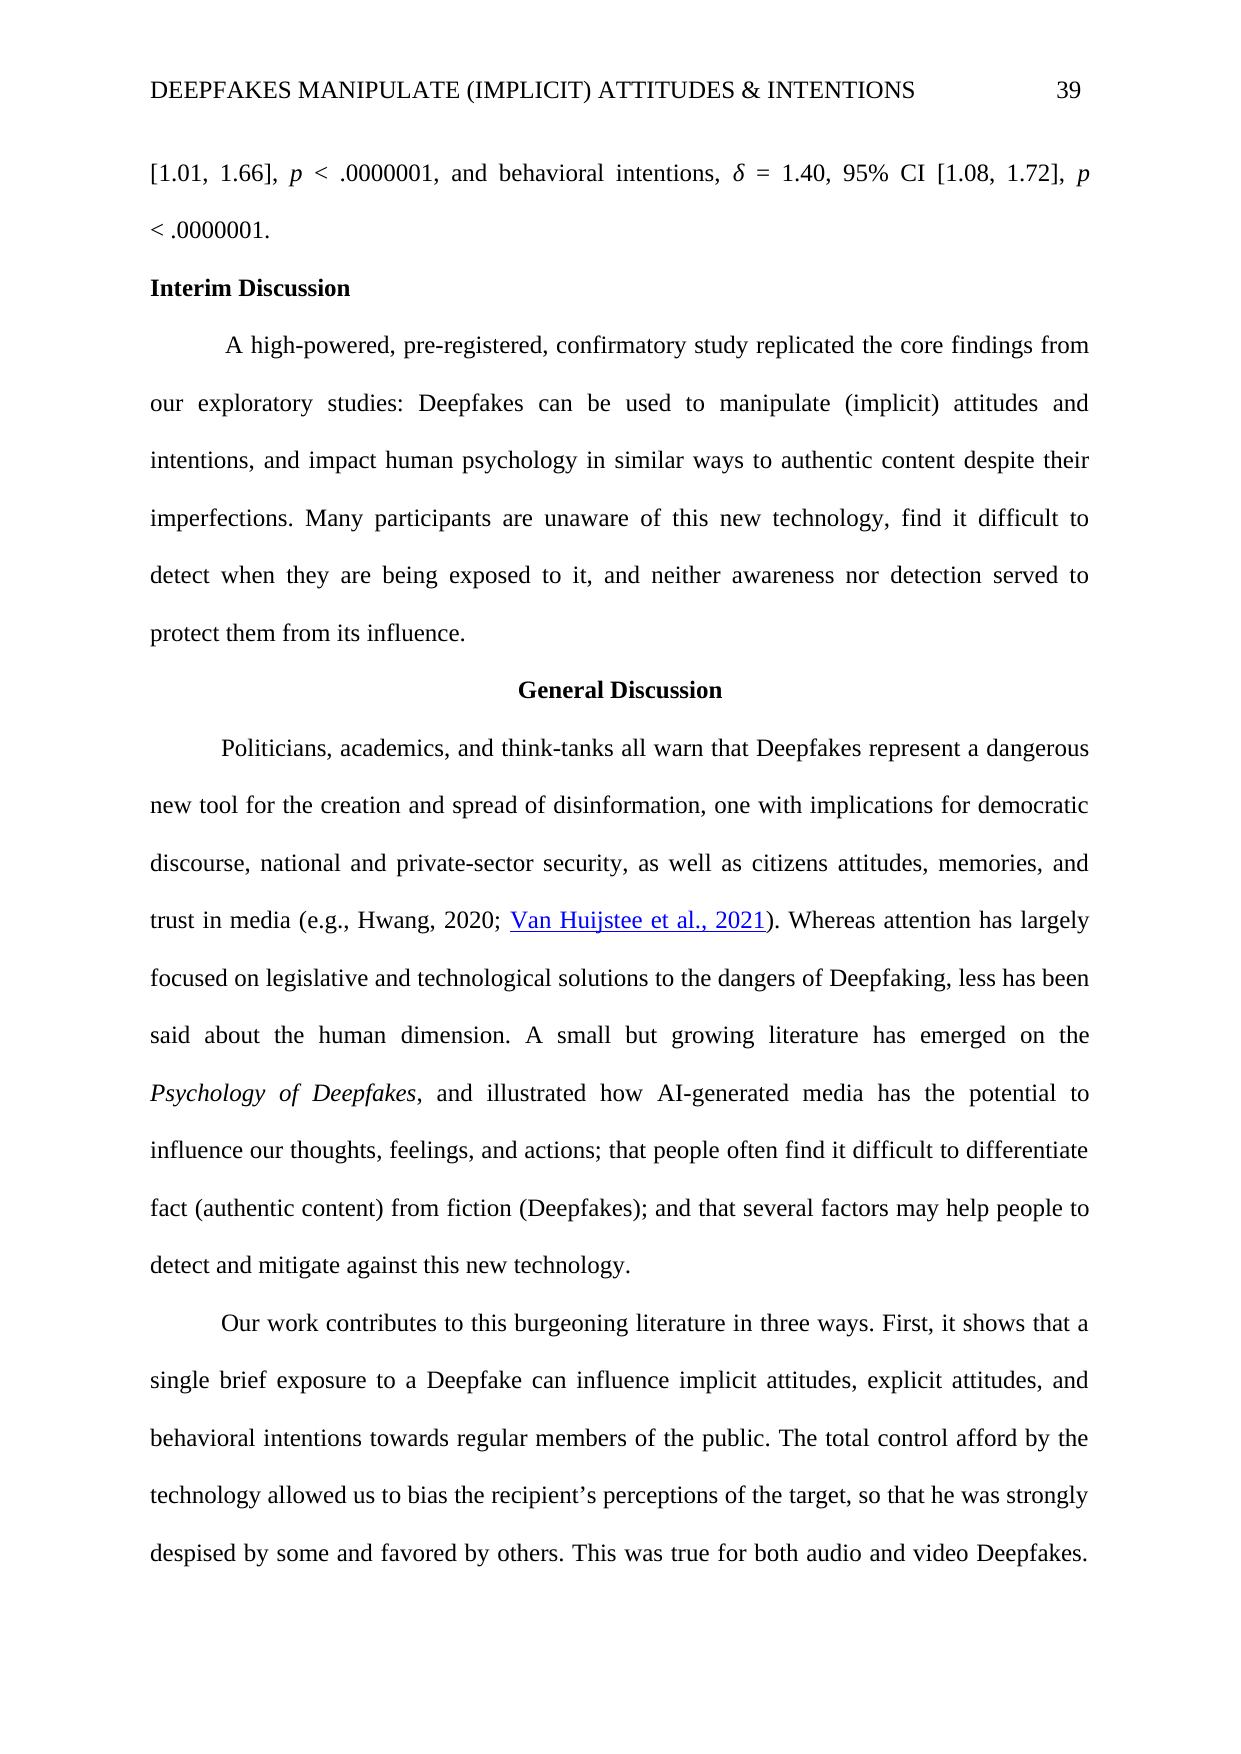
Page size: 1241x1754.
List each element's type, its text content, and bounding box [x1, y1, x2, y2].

text Interim Discussion [150, 273, 1090, 302]
text Politicians, academics, and think-tanks all warn that Deepfakes represent a dangerous new tool for the creation and spread of disinformation, one with implications for democratic discourse, national and private-sector security, as well as citizens attitudes, memories, and trust in media (e.g., Hwang, 2020; Van Huijstee et al., 2021). Whereas attention has largely focused on legislative and technological solutions to the dangers of Deepfaking, less has been said about the human dimension. A small but growing literature has emerged on the Psychology of Deepfakes, and illustrated how AI-generated media has the potential to influence our thoughts, feelings, and actions; that people often find it difficult to differentiate fact (authentic content) from fiction (Deepfakes); and that several factors may help people to detect and mitigate against this new technology. [150, 733, 1090, 1279]
text General Discussion [150, 676, 1090, 704]
text A high-powered, pre-registered, confirmatory study replicated the core findings from our exploratory studies: Deepfakes can be used to manipulate (implicit) attitudes and intentions, and impact human psychology in similar ways to authentic content despite their imperfections. Many participants are unaware of this new technology, find it difficult to detect when they are being exposed to it, and neither awareness nor detection served to protect them from its influence. [150, 331, 1090, 647]
